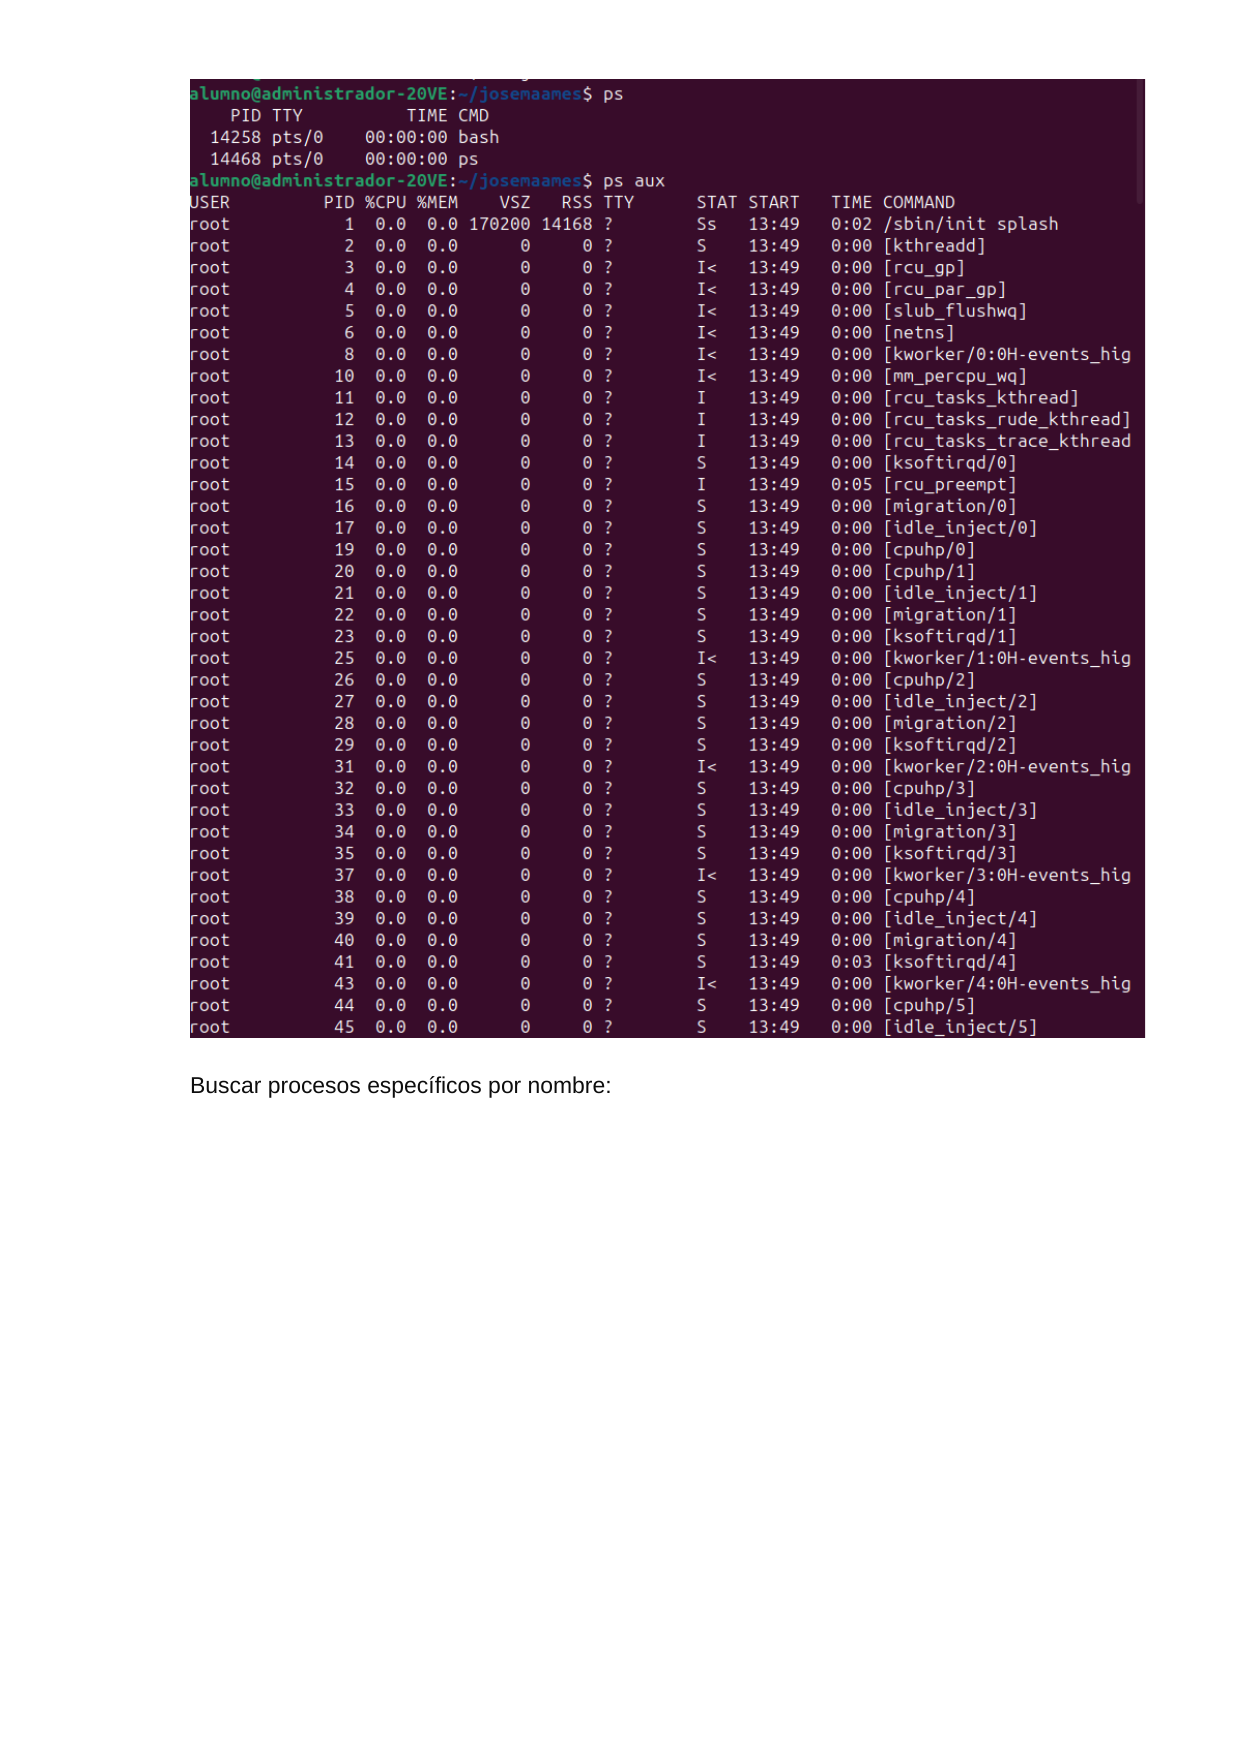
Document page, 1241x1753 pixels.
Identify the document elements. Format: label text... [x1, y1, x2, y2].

text Buscar procesos específicos por nombre: [190, 1072, 980, 1098]
picture [190, 79, 1146, 1038]
